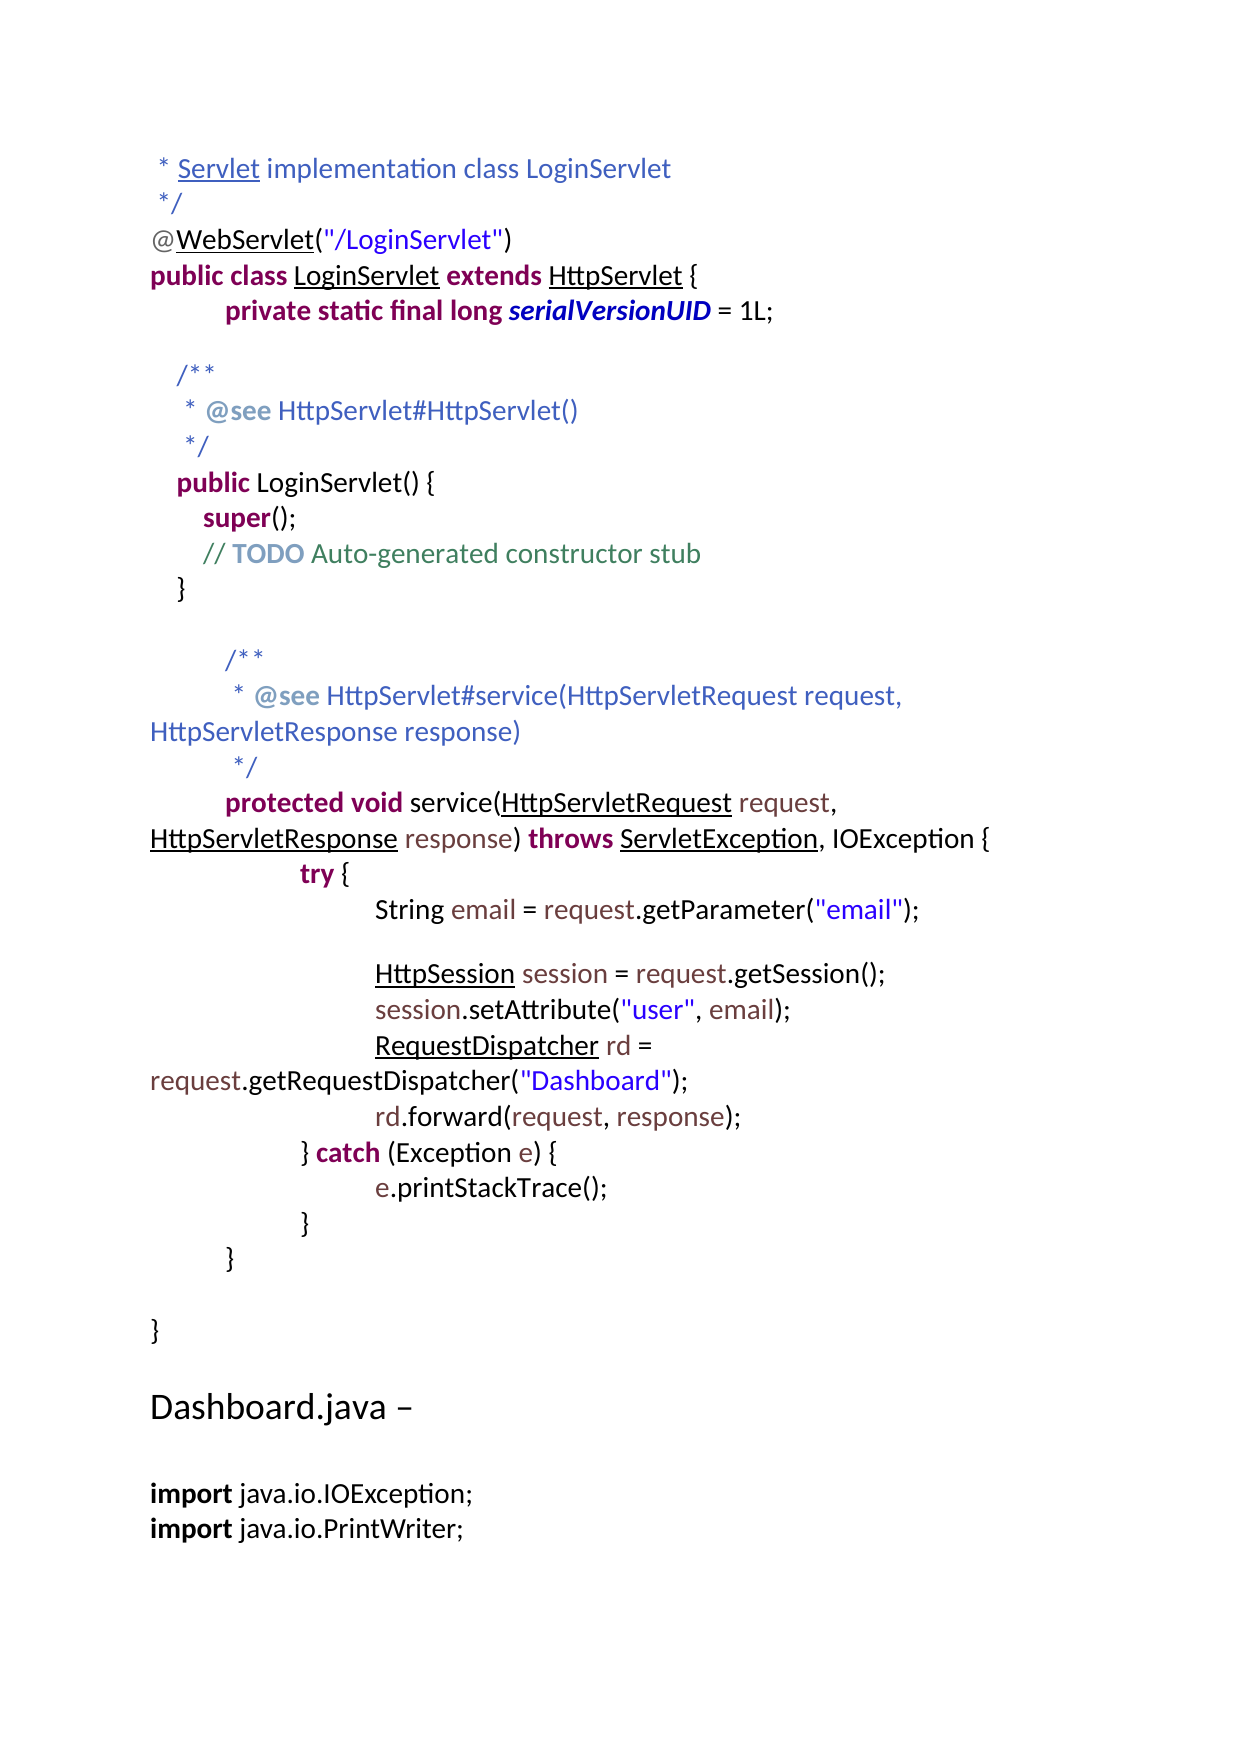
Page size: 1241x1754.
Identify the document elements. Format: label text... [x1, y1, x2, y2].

text } [150, 1312, 1090, 1347]
text import java.io.PrintWriter; [150, 1510, 1090, 1546]
text RequestDispatcher rd = request.getRequestDispatcher("Dashboard"); [150, 1027, 1090, 1098]
text protected void service(HttpServletRequest request, HttpServletResponse response) throws ServletException, IOException { [150, 784, 1090, 856]
text rd.forward(request, response); [150, 1098, 1090, 1134]
text public class LoginServlet extends HttpServlet { [150, 257, 1090, 292]
text */ [150, 749, 1090, 784]
text * Servlet implementation class LoginServlet [150, 150, 1090, 186]
text } [150, 1205, 1090, 1241]
text private static final long serialVersionUID = 1L; [150, 292, 1090, 328]
text */ [150, 186, 1090, 221]
text @WebServlet("/LoginServlet") [150, 221, 1090, 257]
text HttpSession session = request.getSession(); [150, 956, 1090, 991]
text /** [150, 642, 1090, 677]
text * @see HttpServlet#HttpServlet() [150, 392, 1090, 428]
text session.setAttribute("user", email); [150, 991, 1090, 1027]
text String email = request.getParameter("email"); [150, 891, 1090, 927]
text /** [150, 357, 1090, 392]
text Dashboard.java – [150, 1383, 1090, 1429]
text super(); [150, 499, 1090, 535]
text try { [150, 856, 1090, 891]
text } [150, 571, 1090, 606]
text */ [150, 428, 1090, 464]
text } catch (Exception e) { [150, 1134, 1090, 1169]
text public LoginServlet() { [150, 464, 1090, 499]
text // TODO Auto-generated constructor stub [150, 535, 1090, 571]
text import java.io.IOException; [150, 1475, 1090, 1510]
text } [150, 1241, 1090, 1276]
text * @see HttpServlet#service(HttpServletRequest request, HttpServletResponse response) [150, 677, 1090, 749]
text e.printStackTrace(); [150, 1169, 1090, 1205]
